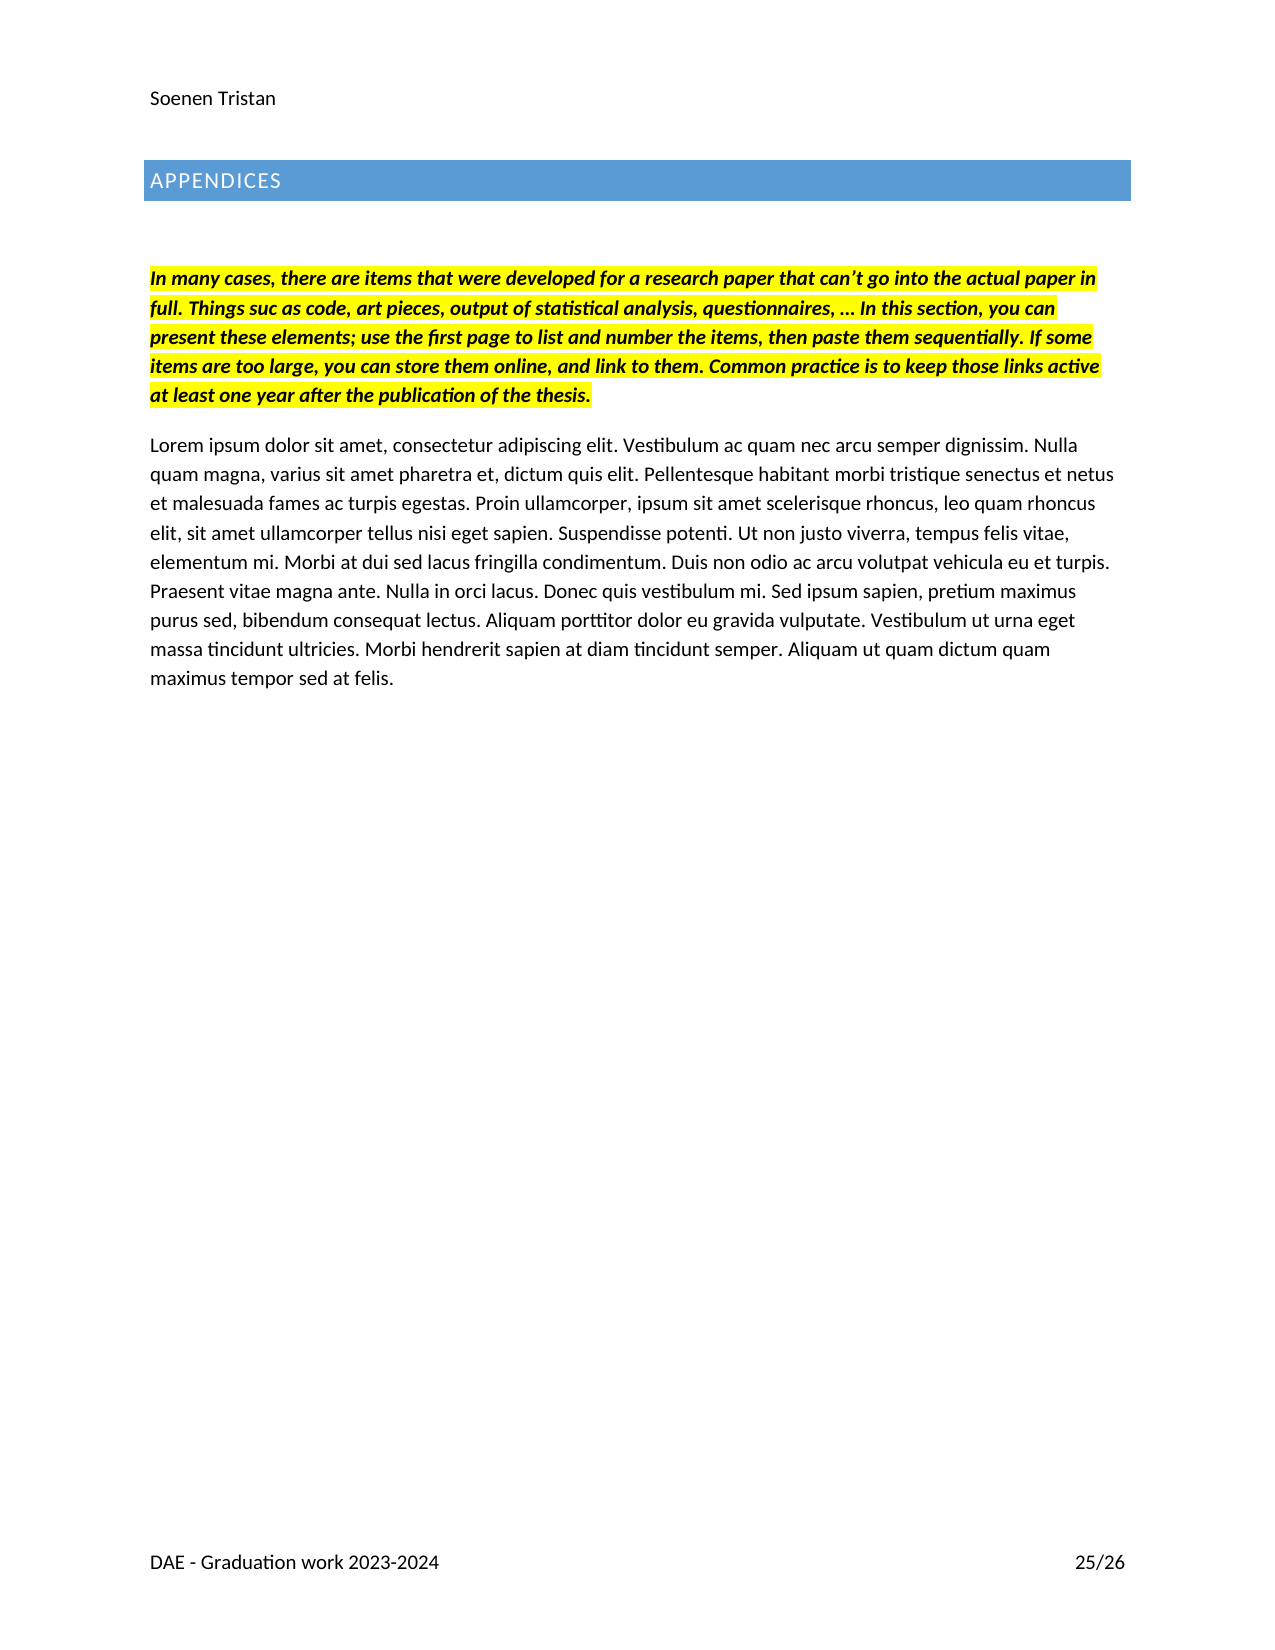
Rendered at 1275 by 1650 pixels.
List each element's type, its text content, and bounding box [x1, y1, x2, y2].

subtitle Appendices [150, 167, 1125, 195]
text In many cases, there are items that were developed for a research paper that can’t go into the actual paper in full. Things suc as code, art pieces, output of statistical analysis, questionnaires, … In this section, you can present these elements; use the first page to list and number the items, then paste them sequentially. If some items are too large, you can store them online, and link to them. Common practice is to keep those links active at least one year after the publication of the thesis. [150, 266, 1125, 408]
text Lorem ipsum dolor sit amet, consectetur adipiscing elit. Vestibulum ac quam nec arcu semper dignissim. Nulla quam magna, varius sit amet pharetra et, dictum quis elit. Pellentesque habitant morbi tristique senectus et netus et malesuada fames ac turpis egestas. Proin ullamcorper, ipsum sit amet scelerisque rhoncus, leo quam rhoncus elit, sit amet ullamcorper tellus nisi eget sapien. Suspendisse potenti. Ut non justo viverra, tempus felis vitae, elementum mi. Morbi at dui sed lacus fringilla condimentum. Duis non odio ac arcu volutpat vehicula eu et turpis. Praesent vitae magna ante. Nulla in orci lacus. Donec quis vestibulum mi. Sed ipsum sapien, pretium maximus purus sed, bibendum consequat lectus. Aliquam porttitor dolor eu gravida vulputate. Vestibulum ut urna eget massa tincidunt ultricies. Morbi hendrerit sapien at diam tincidunt semper. Aliquam ut quam dictum quam maximus tempor sed at felis. [150, 432, 1125, 691]
